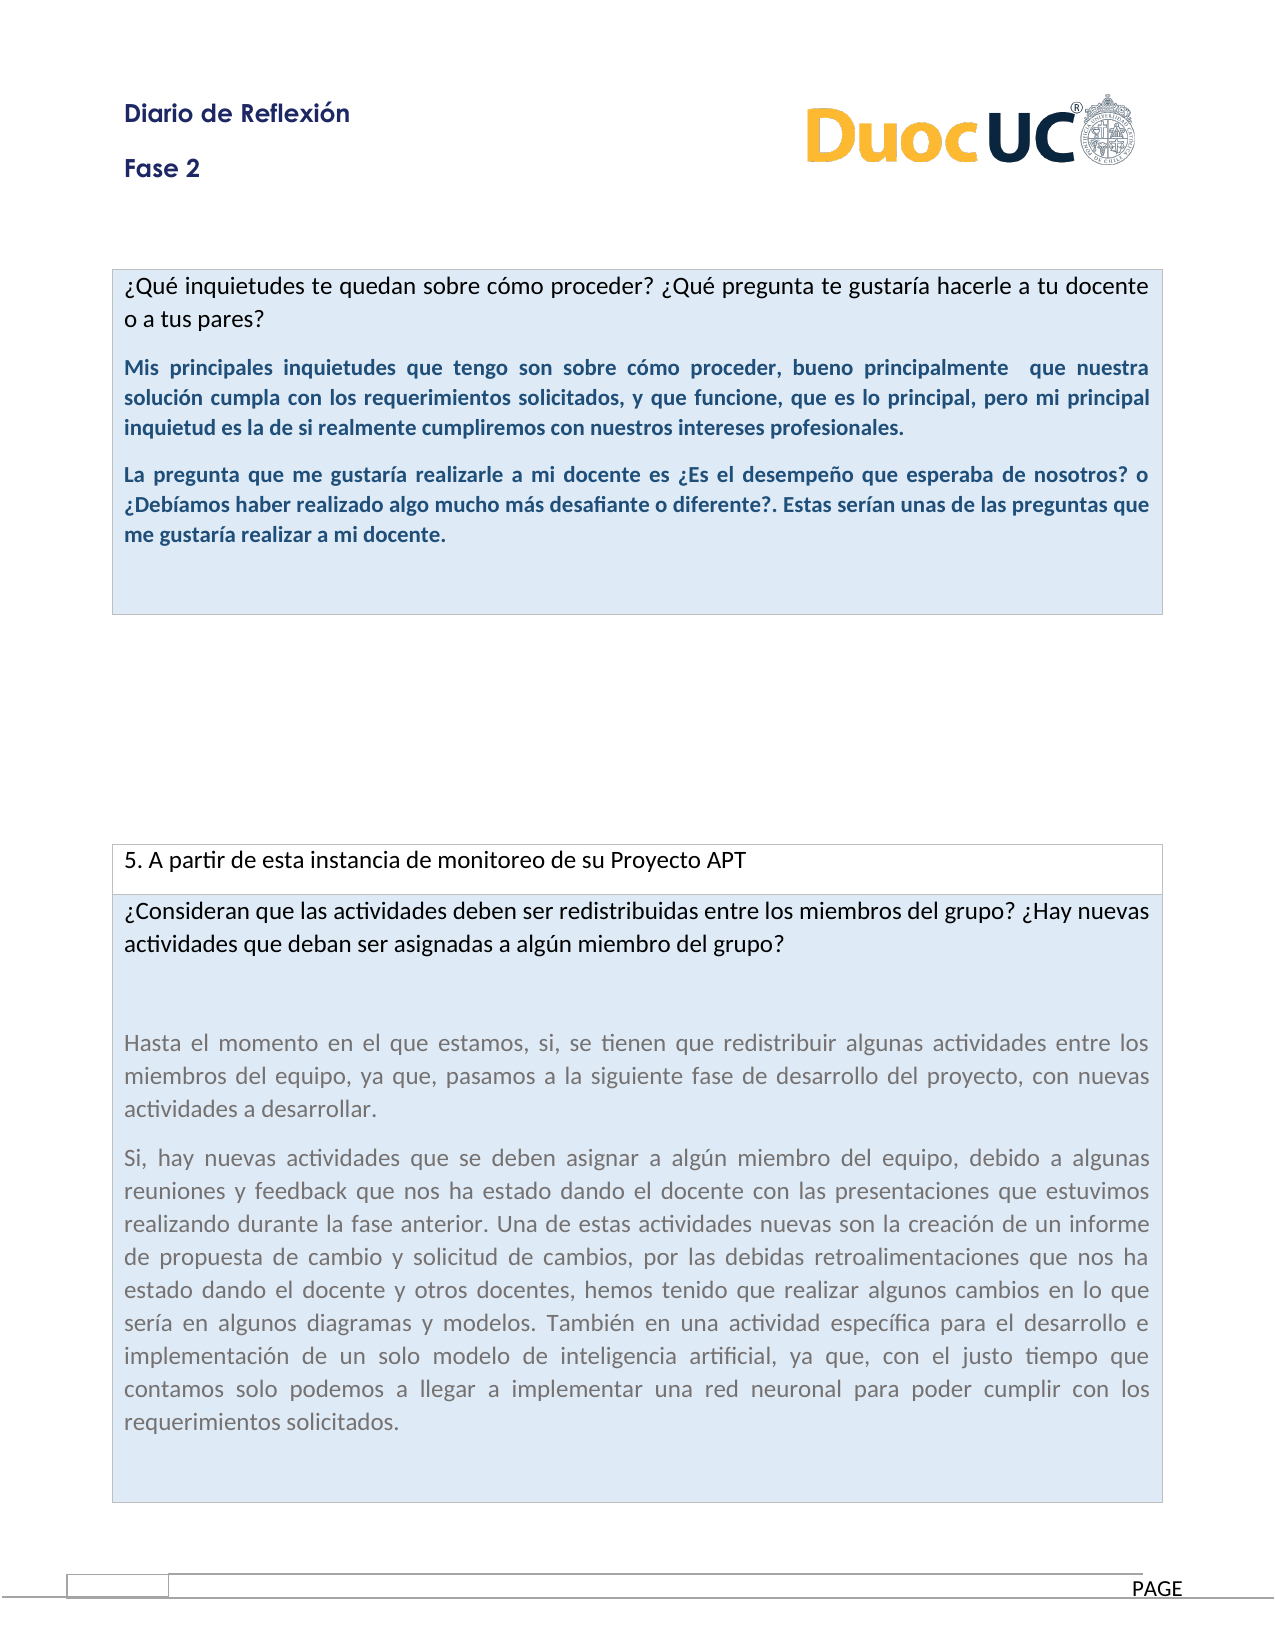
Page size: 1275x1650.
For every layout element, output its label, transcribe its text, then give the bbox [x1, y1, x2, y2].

table_cell ¿Qué inquietudes te quedan sobre cómo proceder? ¿Qué pregunta te gustaría hacerle a tu docente o a tus pares? Mis principales inquietudes que tengo son sobre cómo proceder, bueno principalmente que nuestra solución cumpla con los requerimientos solicitados, y que funcione, que es lo principal, pero mi principal inquietud es la de si realmente cumpliremos con nuestros intereses profesionales. La pregunta que me gustaría realizarle a mi docente es ¿Es el desempeño que esperaba de nosotros? o ¿Debíamos haber realizado algo mucho más desafiante o diferente?. Estas serían unas de las preguntas que me gustaría realizar a mi docente. [113, 270, 1162, 614]
table_header 5. A partir de esta instancia de monitoreo de su Proyecto APT [113, 845, 1162, 894]
table_cell ¿Consideran que las actividades deben ser redistribuidas entre los miembros del grupo? ¿Hay nuevas actividades que deban ser asignadas a algún miembro del grupo? Hasta el momento en el que estamos, si, se tienen que redistribuir algunas actividades entre los miembros del equipo, ya que, pasamos a la siguiente fase de desarrollo del proyecto, con nuevas actividades a desarrollar. Si, hay nuevas actividades que se deben asignar a algún miembro del equipo, debido a algunas reuniones y feedback que nos ha estado dando el docente con las presentaciones que estuvimos realizando durante la fase anterior. Una de estas actividades nuevas son la creación de un informe de propuesta de cambio y solicitud de cambios, por las debidas retroalimentaciones que nos ha estado dando el docente y otros docentes, hemos tenido que realizar algunos cambios en lo que sería en algunos diagramas y modelos. También en una actividad específica para el desarrollo e implementación de un solo modelo de inteligencia artificial, ya que, con el justo tiempo que contamos solo podemos a llegar a implementar una red neuronal para poder cumplir con los requerimientos solicitados. [113, 895, 1162, 1502]
picture [807, 94, 1135, 165]
